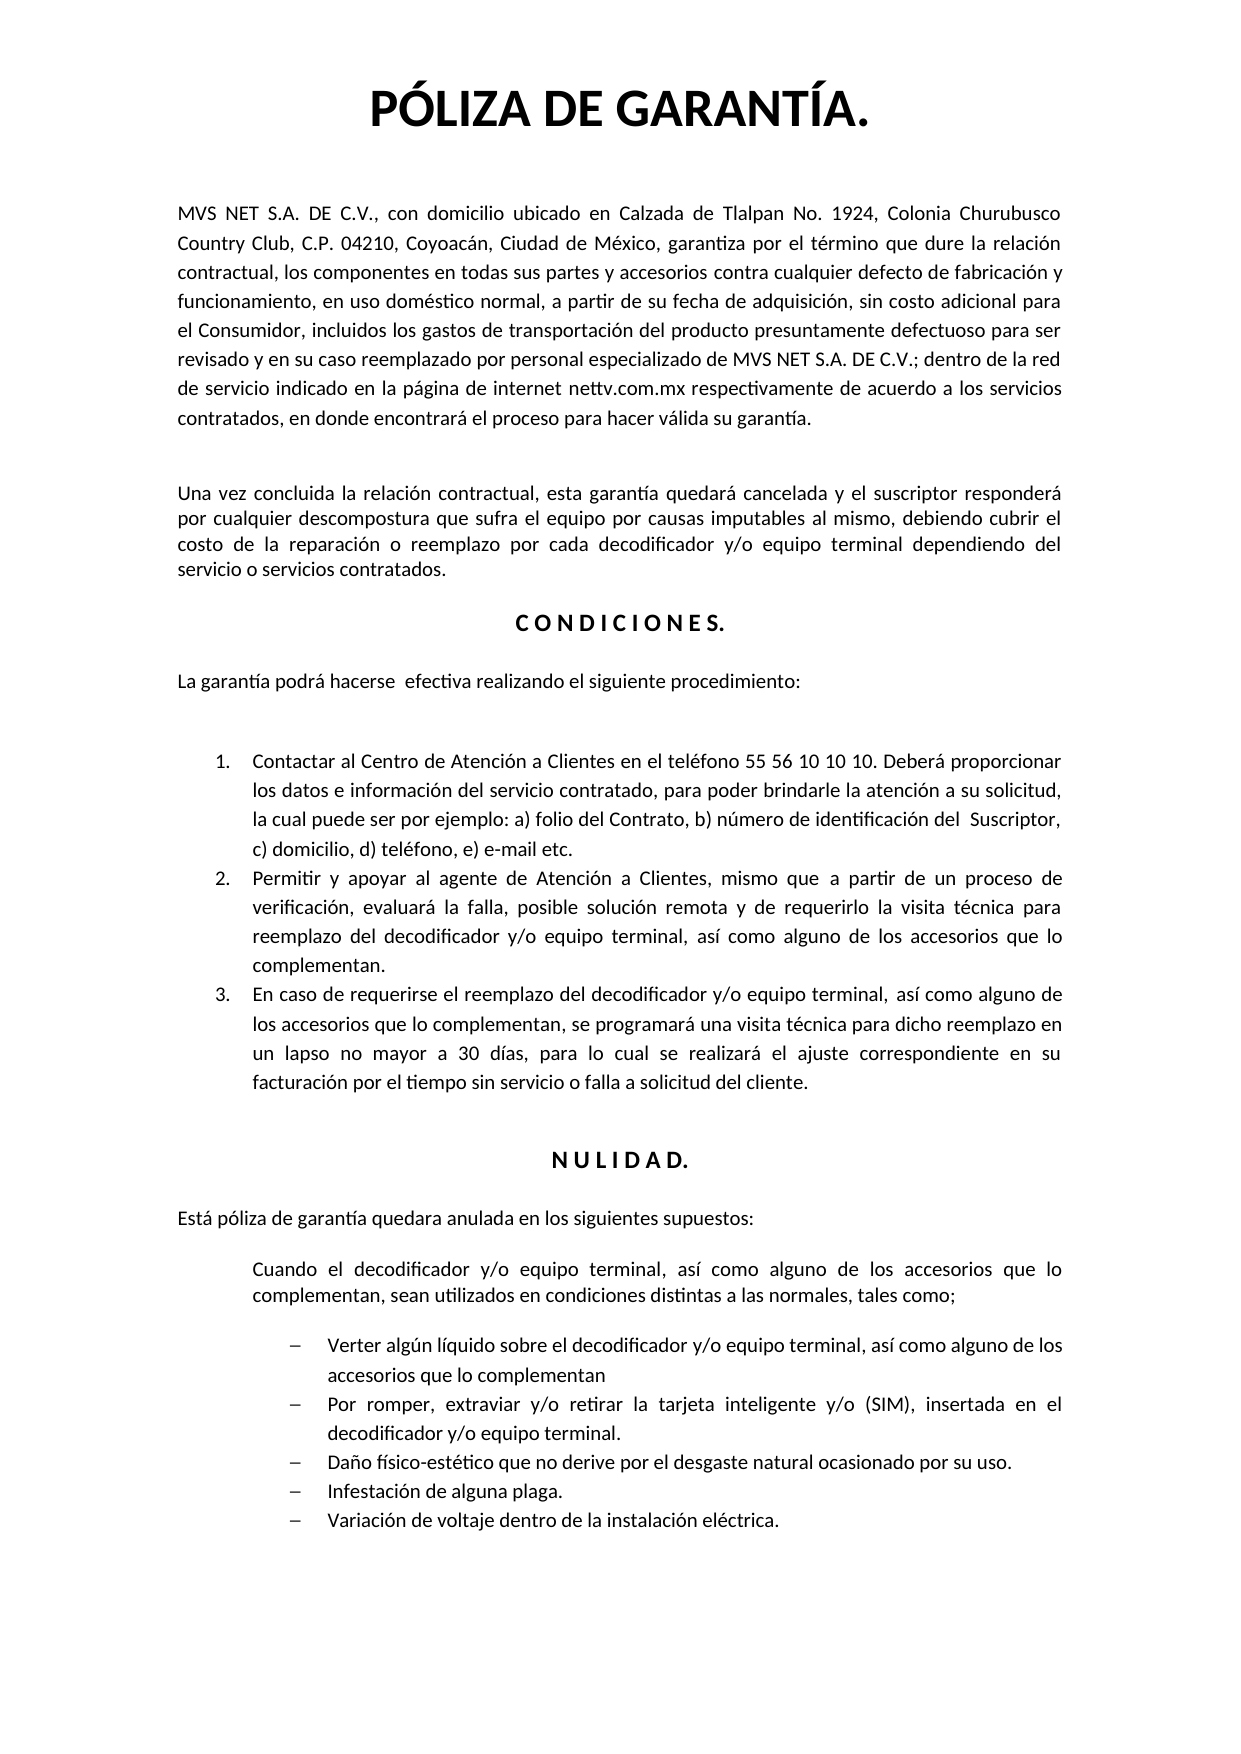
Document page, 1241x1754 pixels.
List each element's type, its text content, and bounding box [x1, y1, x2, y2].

list Verter algún líquido sobre el decodificador y/o equipo terminal, así como alguno de los accesorios que lo complementan [290, 1333, 1063, 1387]
list Permitir y apoyar al agente de Atención a Clientes, mismo que a partir de un proceso de verificación, evaluará la falla, posible solución remota y de requerirlo la visita técnica para reemplazo del decodificador y/o equipo terminal, así como alguno de los accesorios que lo complementan. [215, 865, 1063, 978]
text MVS NET S.A. DE C.V., con domicilio ubicado en Calzada de Tlalpan No. 1924, Colonia Churubusco Country Club, C.P. 04210, Coyoacán, Ciudad de México, garantiza por el término que dure la relación contractual, los componentes en todas sus partes y accesorios contra cualquier defecto de fabricación y funcionamiento, en uso doméstico normal, a partir de su fecha de adquisición, sin costo adicional para el Consumidor, incluidos los gastos de transportación del producto presuntamente defectuoso para ser revisado y en su caso reemplazado por personal especializado de MVS NET S.A. DE C.V.; dentro de la red de servicio indicado en la página de internet nettv.com.mx respectivamente de acuerdo a los servicios contratados, en donde encontrará el proceso para hacer válida su garantía. [177, 201, 1063, 430]
list Por romper, extraviar y/o retirar la tarjeta inteligente y/o (SIM), insertada en el decodificador y/o equipo terminal. [290, 1391, 1063, 1446]
list Cuando el decodificador y/o equipo terminal, así como alguno de los accesorios que lo complementan, sean utilizados en condiciones distintas a las normales, tales como; [252, 1256, 1063, 1307]
list Daño físico-estético que no derive por el desgaste natural ocasionado por su uso. [290, 1449, 1063, 1475]
list En caso de requerirse el reemplazo del decodificador y/o equipo terminal, así como alguno de los accesorios que lo complementan, se programará una visita técnica para dicho reemplazo en un lapso no mayor a 30 días, para lo cual se realizará el ajuste correspondiente en su facturación por el tiempo sin servicio o falla a solicitud del cliente. [215, 982, 1063, 1094]
text C O N D I C I O N E S. [177, 607, 1063, 638]
text Está póliza de garantía quedara anulada en los siguientes supuestos: [177, 1206, 1063, 1231]
list Variación de voltaje dentro de la instalación eléctrica. [290, 1508, 1063, 1533]
list Infestación de alguna plaga. [290, 1478, 1063, 1504]
text N U L I D A D. [177, 1144, 1063, 1175]
list Contactar al Centro de Atención a Clientes en el teléfono 55 56 10 10 10. Deberá proporcionar los datos e información del servicio contratado, para poder brindarle la atención a su solicitud, la cual puede ser por ejemplo: a) folio del Contrato, b) número de identificación del Suscriptor, c) domicilio, d) teléfono, e) e-mail etc. [215, 748, 1063, 861]
text La garantía podrá hacerse efectiva realizando el siguiente procedimiento: [177, 668, 1063, 694]
text Una vez concluida la relación contractual, esta garantía quedará cancelada y el suscriptor responderá por cualquier descompostura que sufra el equipo por causas imputables al mismo, debiendo cubrir el costo de la reparación o reemplazo por cada decodificador y/o equipo terminal dependiendo del servicio o servicios contratados. [177, 480, 1063, 582]
